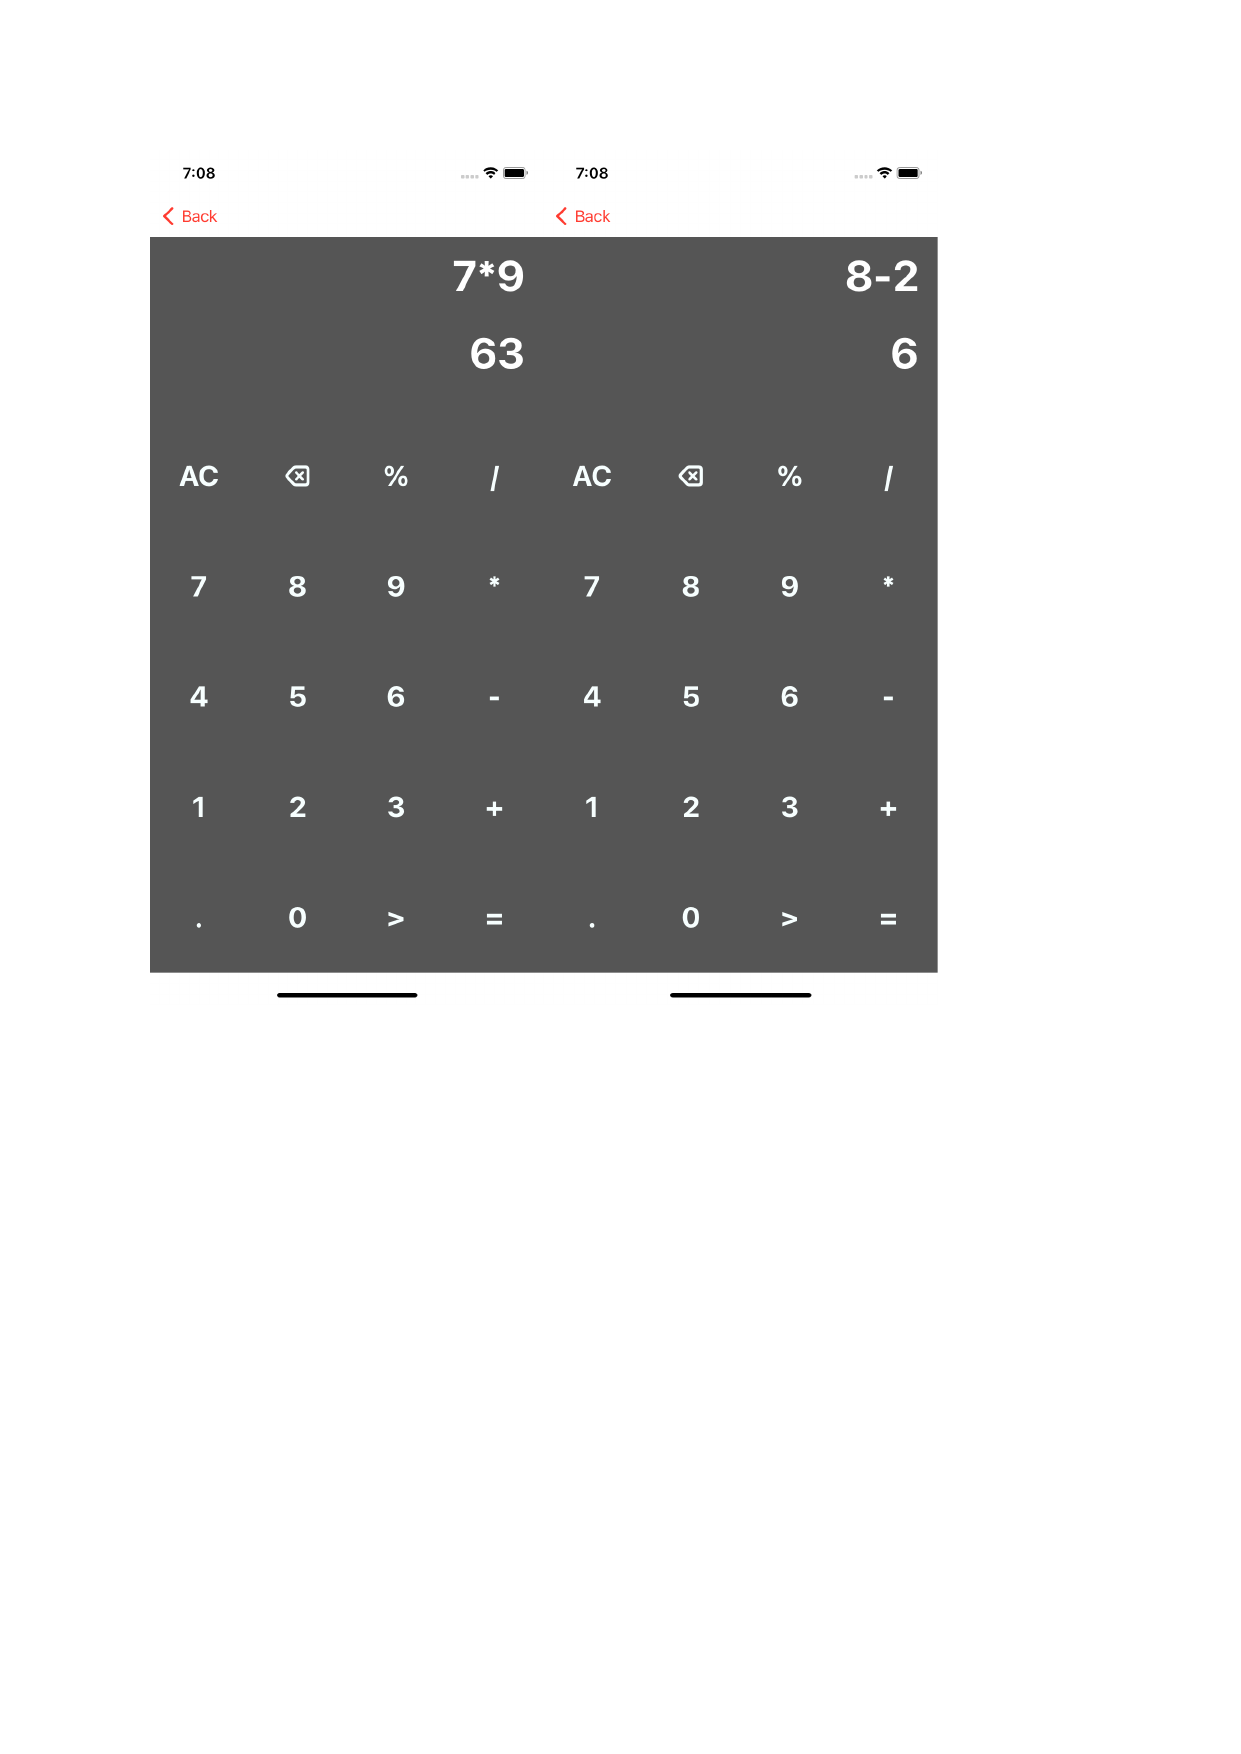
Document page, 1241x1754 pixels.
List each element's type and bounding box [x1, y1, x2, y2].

picture [150, 150, 938, 1005]
